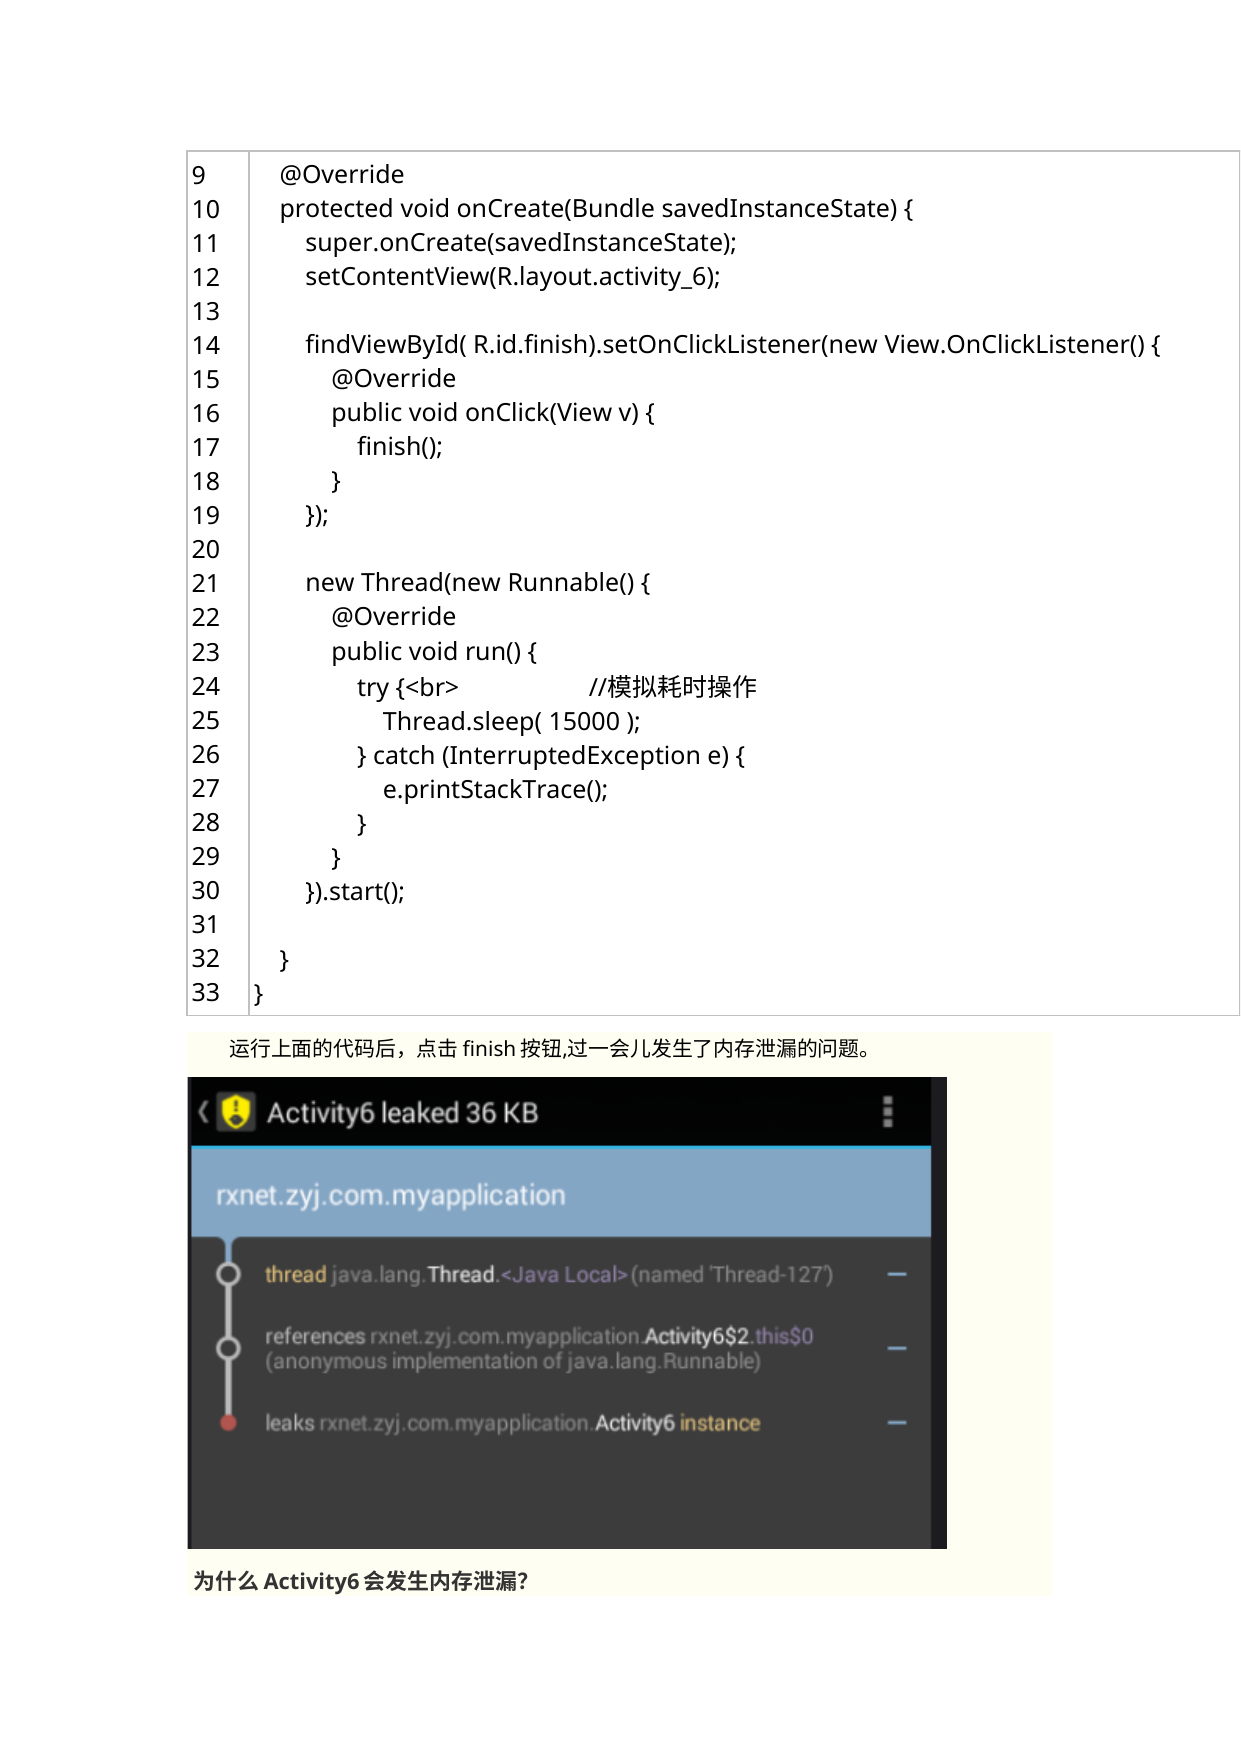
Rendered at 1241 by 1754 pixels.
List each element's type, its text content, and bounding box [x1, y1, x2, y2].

picture [187, 1077, 947, 1549]
text 为什么Activity6会发生内存泄漏？ [187, 1564, 1053, 1596]
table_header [188, 152, 248, 1015]
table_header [250, 152, 1239, 1015]
text 运行上面的代码后，点击finish按钮,过一会儿发生了内存泄漏的问题。 [187, 1032, 1053, 1062]
